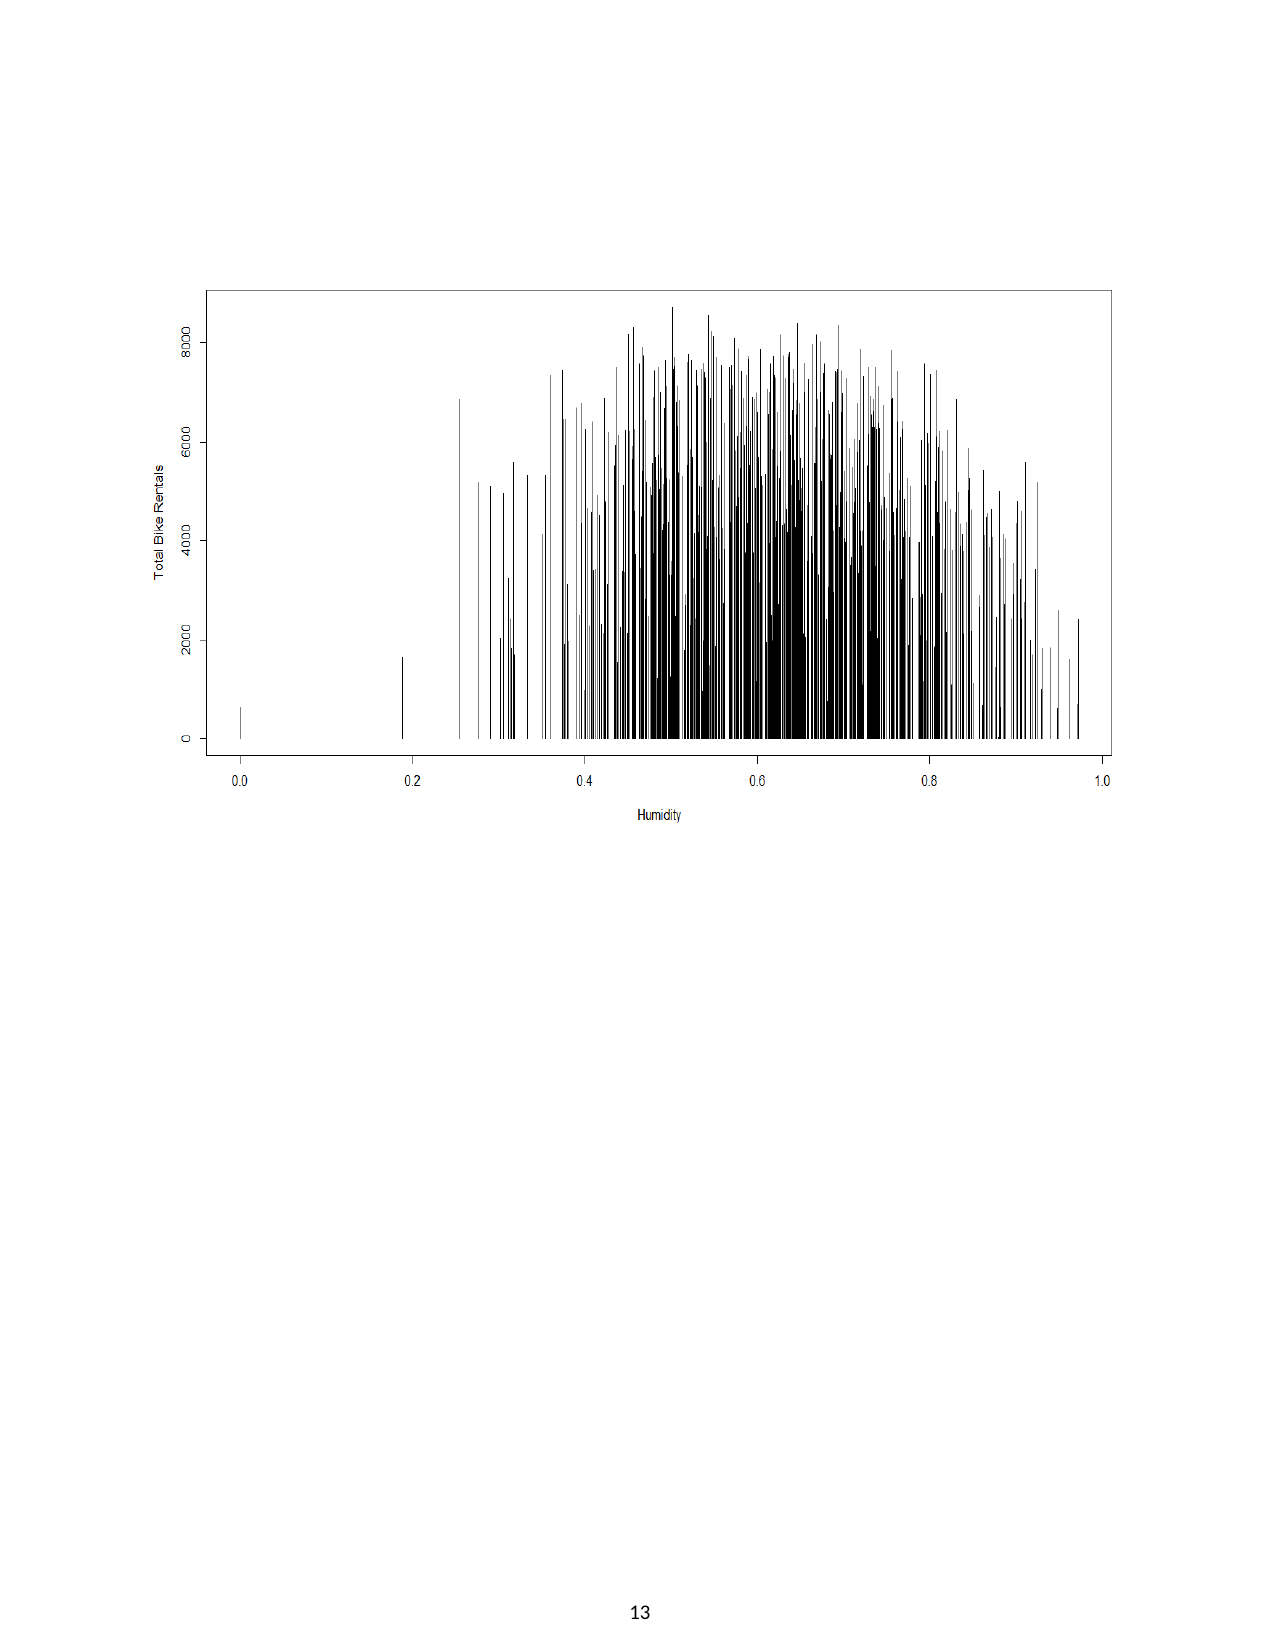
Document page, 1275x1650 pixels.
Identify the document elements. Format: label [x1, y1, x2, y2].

picture [150, 232, 1125, 830]
